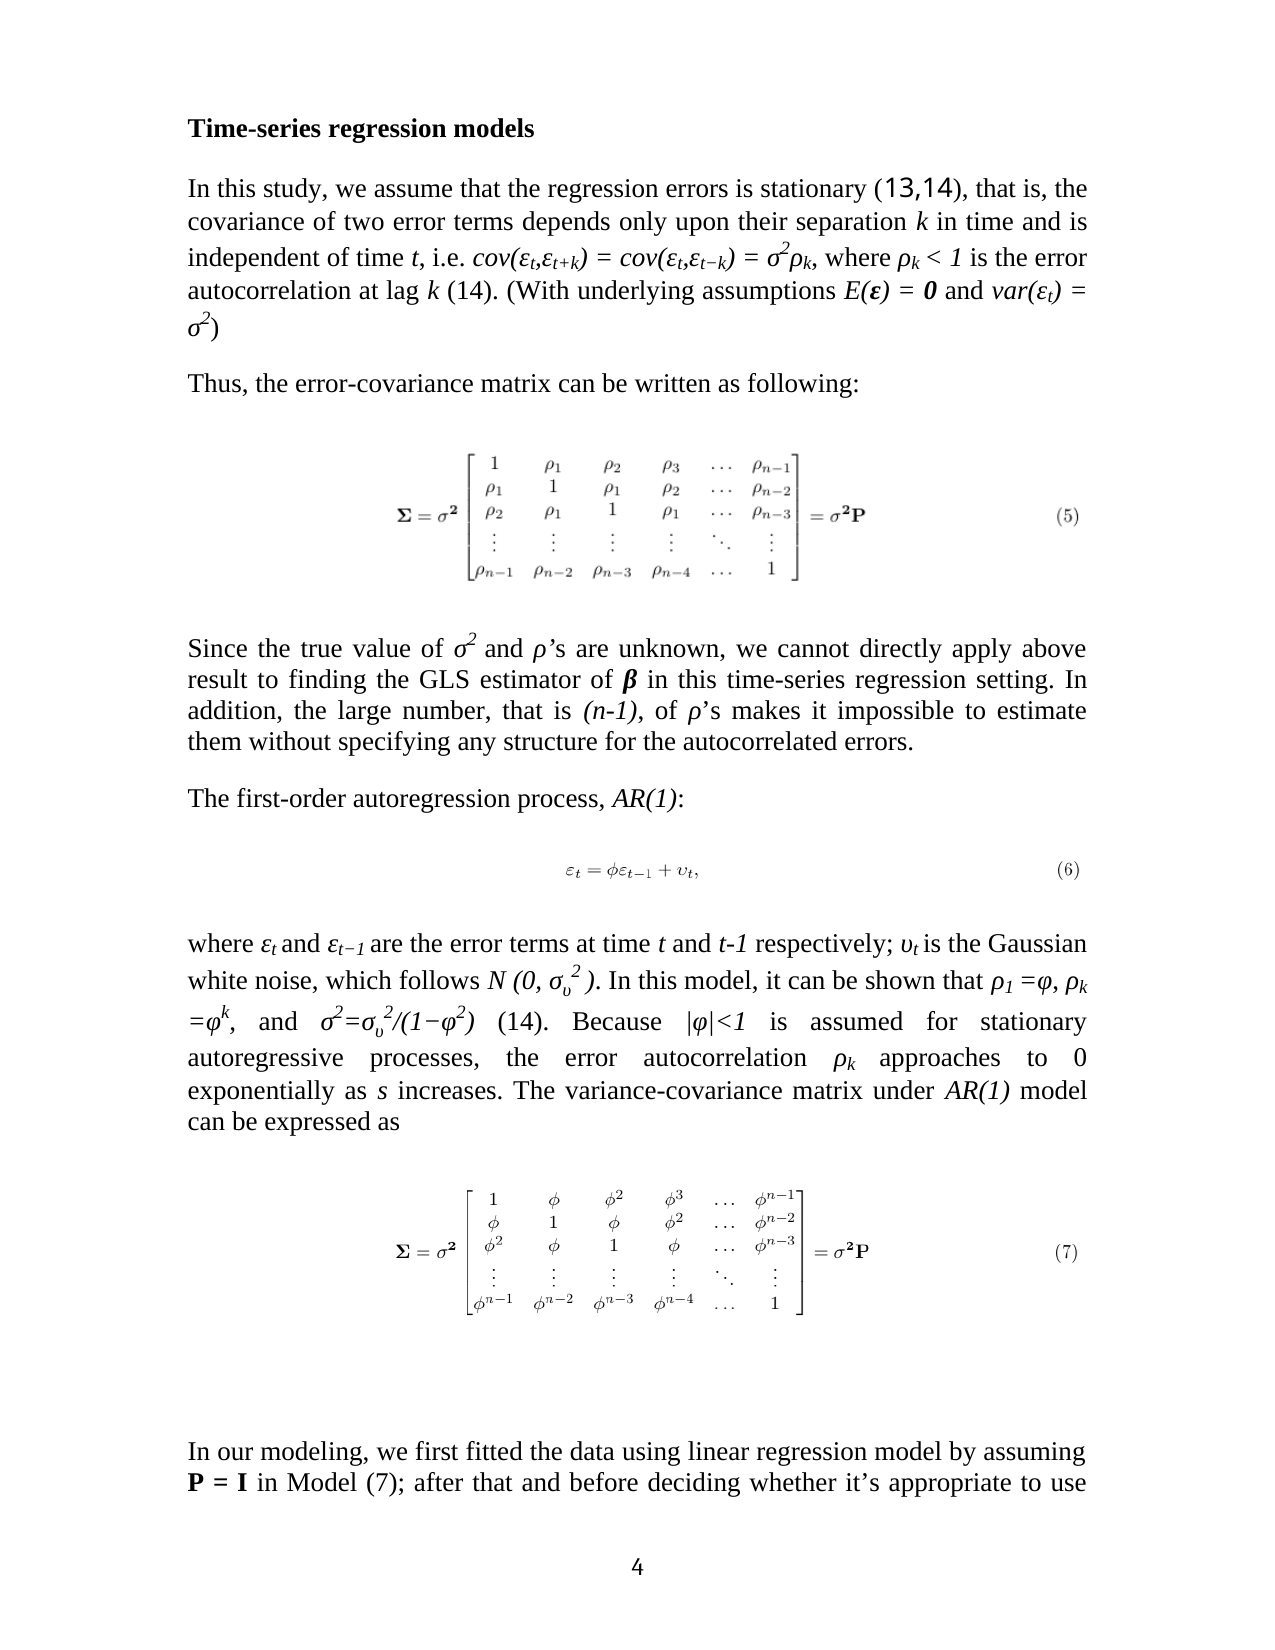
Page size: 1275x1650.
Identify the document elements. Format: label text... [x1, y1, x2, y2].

text In this study, we assume that the regression errors is stationary (13,14), that is, the covariance of two error terms depends only upon their separation k in time and is independent of time t, i.e. cov(εt,εt+k) = cov(εt,εt−k) = σ2ρk, where ρk < 1 is the error autocorrelation at lag k (14). (With underlying assumptions E(ε) = 0 and var(εt) = σ2) [187, 169, 1087, 342]
picture [187, 423, 1088, 603]
text The first-order autoregression process, AR(1): [187, 782, 1087, 813]
text where εt and εt−1 are the error terms at time t and t-1 respectively; υt is the Gaussian white noise, which follows N (0, συ2 ). In this model, it can be shown that ρ1 =φ, ρk =φk, and σ2=συ2/(1−φ2) (14). Because |φ|<1 is assumed for stationary autoregressive processes, the error autocorrelation ρk approaches to 0 exponentially as s increases. The variance-covariance matrix under AR(1) model can be expressed as [187, 927, 1087, 1136]
text Thus, the error-covariance matrix can be written as following: [187, 367, 1087, 398]
text Since the true value of σ2 and ρ’s are unknown, we cannot directly apply above result to finding the GLS estimator of β in this time-series regression setting. In addition, the large number, that is (n-1), of ρ’s makes it impossible to estimate them without specifying any structure for the autocorrelated errors. [187, 628, 1087, 757]
picture [187, 1161, 1088, 1328]
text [187, 1435, 1087, 1498]
picture [187, 837, 1088, 902]
text Time-series regression models [187, 112, 1087, 144]
